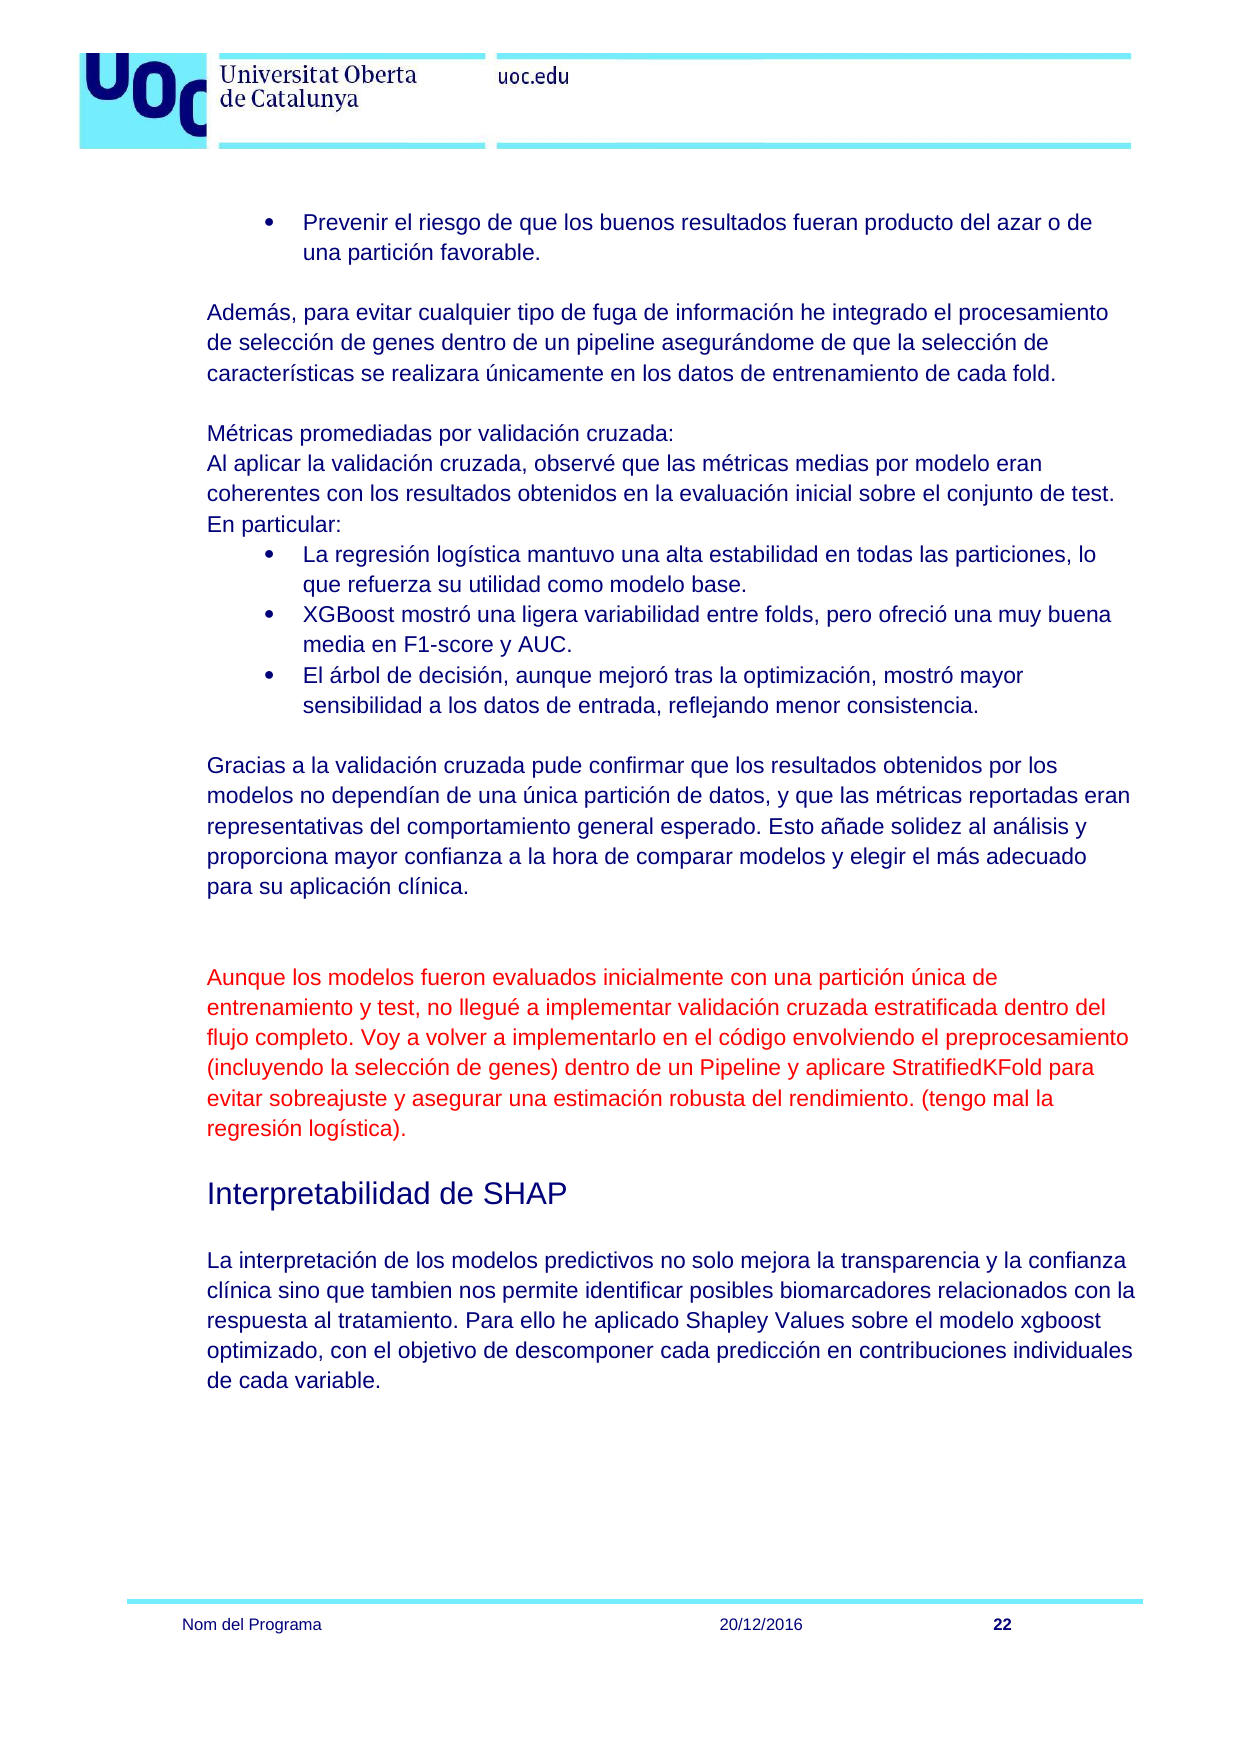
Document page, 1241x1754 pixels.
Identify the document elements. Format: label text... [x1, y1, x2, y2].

text Al aplicar la validación cruzada, observé que las métricas medias por modelo eran coherentes con los resultados obtenidos en la evaluación inicial sobre el conjunto de test. En particular: [207, 450, 1137, 537]
text Métricas promediadas por validación cruzada: [207, 420, 1137, 446]
text La interpretación de los modelos predictivos no solo mejora la transparencia y la confianza clínica sino que tambien nos permite identificar posibles biomarcadores relacionados con la respuesta al tratamiento. Para ello he aplicado Shapley Values sobre el modelo xgboost optimizado, con el objetivo de descomponer cada predicción en contribuciones individuales de cada variable. [207, 1247, 1137, 1394]
list Prevenir el riesgo de que los buenos resultados fueran producto del azar o de una partición favorable. [265, 30, 1137, 265]
list XGBoost mostró una ligera variabilidad entre folds, pero ofreció una muy buena media en F1-score y AUC. [265, 601, 1137, 658]
text Aunque los modelos fueron evaluados inicialmente con una partición única de entrenamiento y test, no llegué a implementar validación cruzada estratificada dentro del flujo completo. Voy a volver a implementarlo en el código envolviendo el preprocesamiento (incluyendo la selección de genes) dentro de un Pipeline y aplicare StratifiedKFold para evitar sobreajuste y asegurar una estimación robusta del rendimiento. (tengo mal la regresión logística). [207, 964, 1137, 1141]
text Además, para evitar cualquier tipo de fuga de información he integrado el procesamiento de selección de genes dentro de un pipeline asegurándome de que la selección de características se realizara únicamente en los datos de entrenamiento de cada fold. [207, 299, 1137, 386]
list La regresión logística mantuvo una alta estabilidad en todas las particiones, lo que refuerza su utilidad como modelo base. [265, 541, 1137, 597]
list El árbol de decisión, aunque mejoró tras la optimización, mostró mayor sensibilidad a los datos de entrada, reflejando menor consistencia. [265, 662, 1137, 718]
subtitle Interpretabilidad de SHAP [207, 1175, 1137, 1211]
picture [74, 53, 265, 149]
text Gracias a la validación cruzada pude confirmar que los resultados obtenidos por los modelos no dependían de una única partición de datos, y que las métricas reportadas eran representativas del comportamiento general esperado. Esto añade solidez al análisis y proporciona mayor confianza a la hora de comparar modelos y elegir el más adecuado para su aplicación clínica. [207, 752, 1137, 899]
